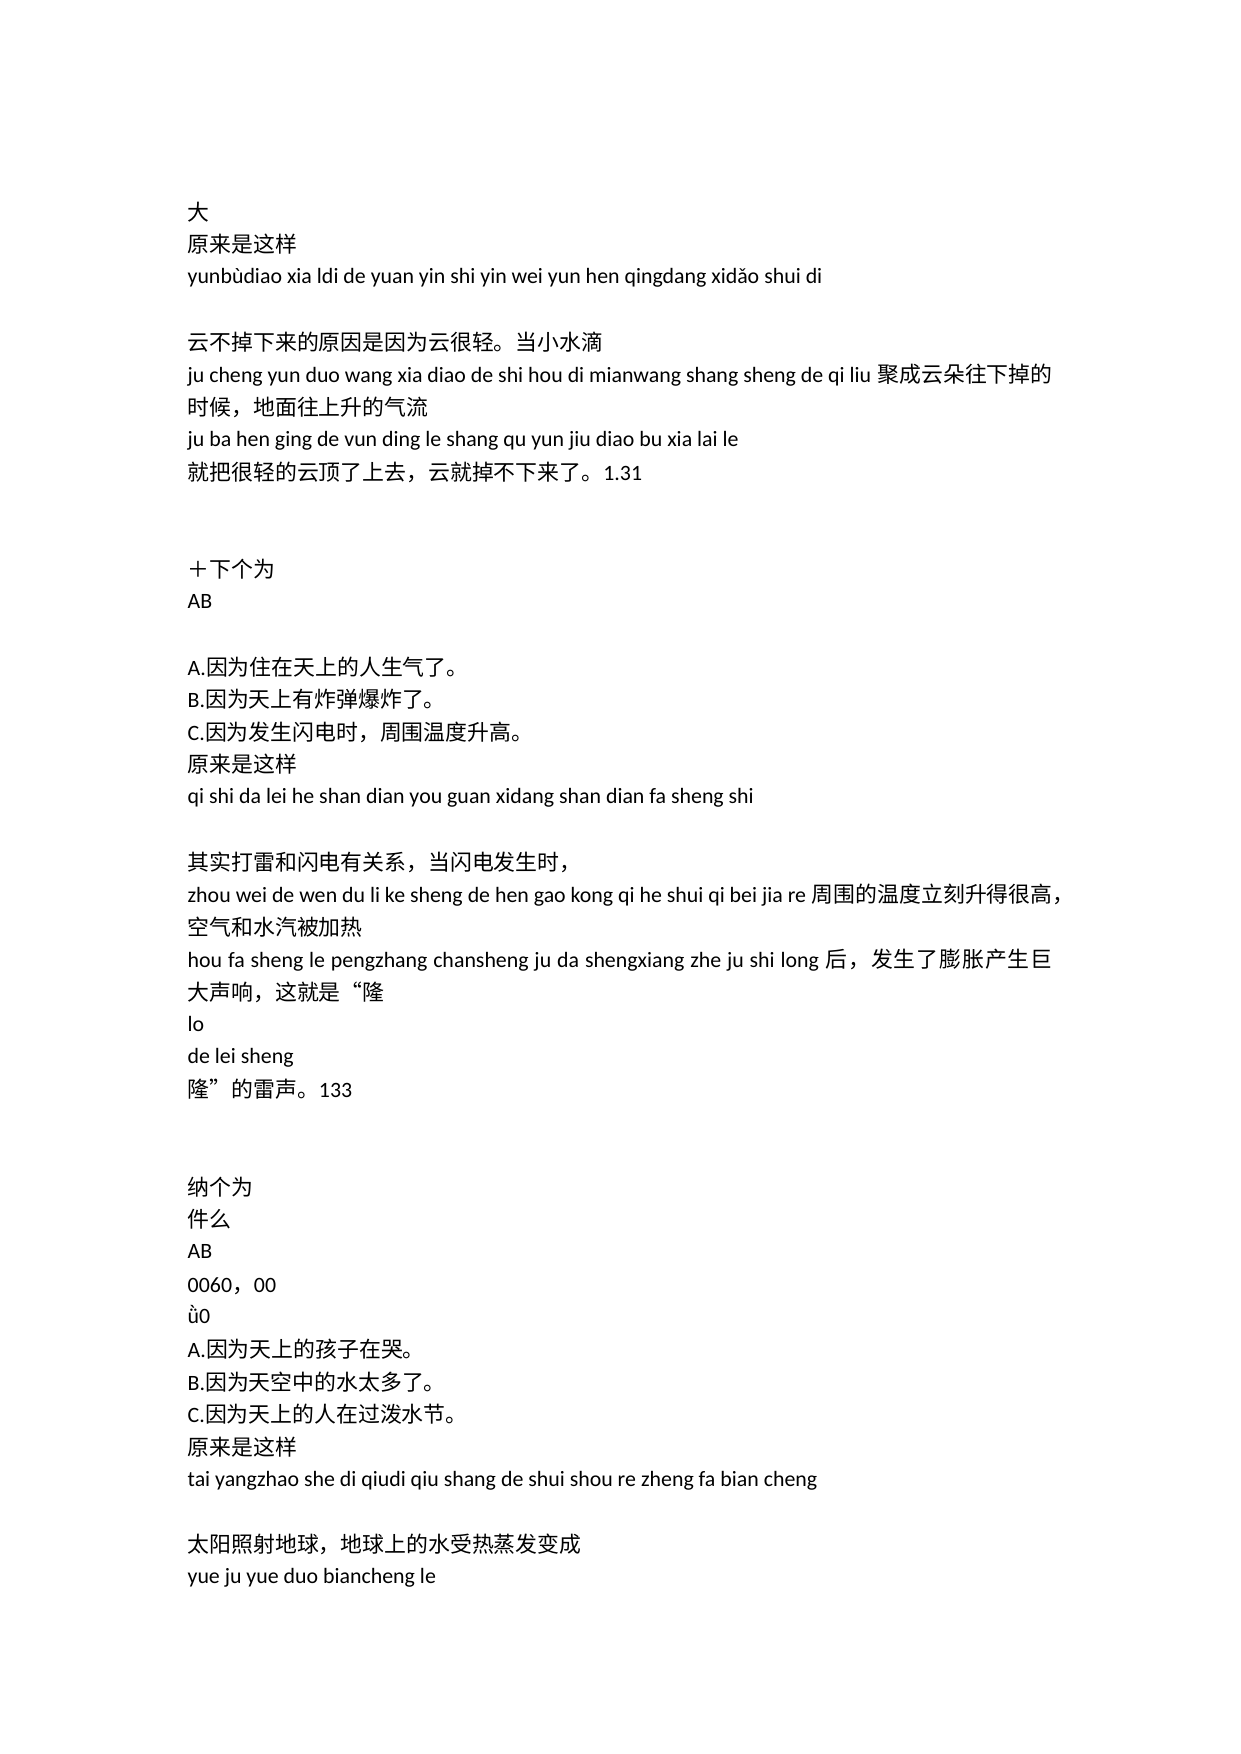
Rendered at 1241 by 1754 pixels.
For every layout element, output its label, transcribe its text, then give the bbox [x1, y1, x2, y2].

text hou fa sheng le pengzhang chansheng ju da shengxiang zhe ju shi long后，发生了膨胀产生巨大声响，这就是“隆 [187, 942, 1053, 1007]
text ＋下个为 [187, 552, 1053, 584]
text 件么 [187, 1202, 1053, 1234]
text C.因为天上的人在过泼水节。 [187, 1397, 1053, 1429]
text 其实打雷和闪电有关系，当闪电发生时， [187, 844, 1053, 877]
text 原来是这样 [187, 1429, 1053, 1462]
text qi shi da lei he shan dian you guan xidang shan dian fa sheng shi [187, 779, 1053, 812]
text ju ba hen ging de vun ding le shang qu yun jiu diao bu xia lai le [187, 422, 1053, 454]
text 原来是这样 [187, 227, 1053, 259]
text de lei sheng [187, 1039, 1053, 1072]
text 纳个为 [187, 1169, 1053, 1202]
text 0060，00 [187, 1267, 1053, 1299]
text B.因为天空中的水太多了。 [187, 1364, 1053, 1397]
text ju cheng yun duo wang xia diao de shi hou di mianwang shang sheng de qi liu聚成云朵往下掉的时候，地面往上升的气流 [187, 357, 1053, 422]
text AB [187, 584, 1053, 617]
text tai yangzhao she di qiudi qiu shang de shui shou re zheng fa bian cheng [187, 1462, 1053, 1494]
text yue ju yue duo biancheng le [187, 1559, 1053, 1592]
text AB [187, 1234, 1053, 1267]
text 隆”的雷声。133 [187, 1072, 1053, 1104]
text C.因为发生闪电时，周围温度升高。 [187, 714, 1053, 747]
text yunbùdiao xia ldi de yuan yin shi yin wei yun hen qingdang xidǎo shui di [187, 259, 1053, 292]
text ǜ0 [187, 1299, 1053, 1332]
text 原来是这样 [187, 747, 1053, 779]
text B.因为天上有炸弹爆炸了。 [187, 682, 1053, 714]
text zhou wei de wen du li ke sheng de hen gao kong qi he shui qi bei jia re周围的温度立刻升得很高，空气和水汽被加热 [187, 877, 1053, 942]
text 太阳照射地球，地球上的水受热蒸发变成 [187, 1527, 1053, 1559]
text A.因为天上的孩子在哭。 [187, 1332, 1053, 1364]
text 大 [187, 194, 1053, 227]
text A.因为住在天上的人生气了。 [187, 649, 1053, 682]
text 就把很轻的云顶了上去，云就掉不下来了。1.31 [187, 454, 1053, 487]
text 云不掉下来的原因是因为云很轻。当小水滴 [187, 324, 1053, 357]
text lo [187, 1007, 1053, 1039]
